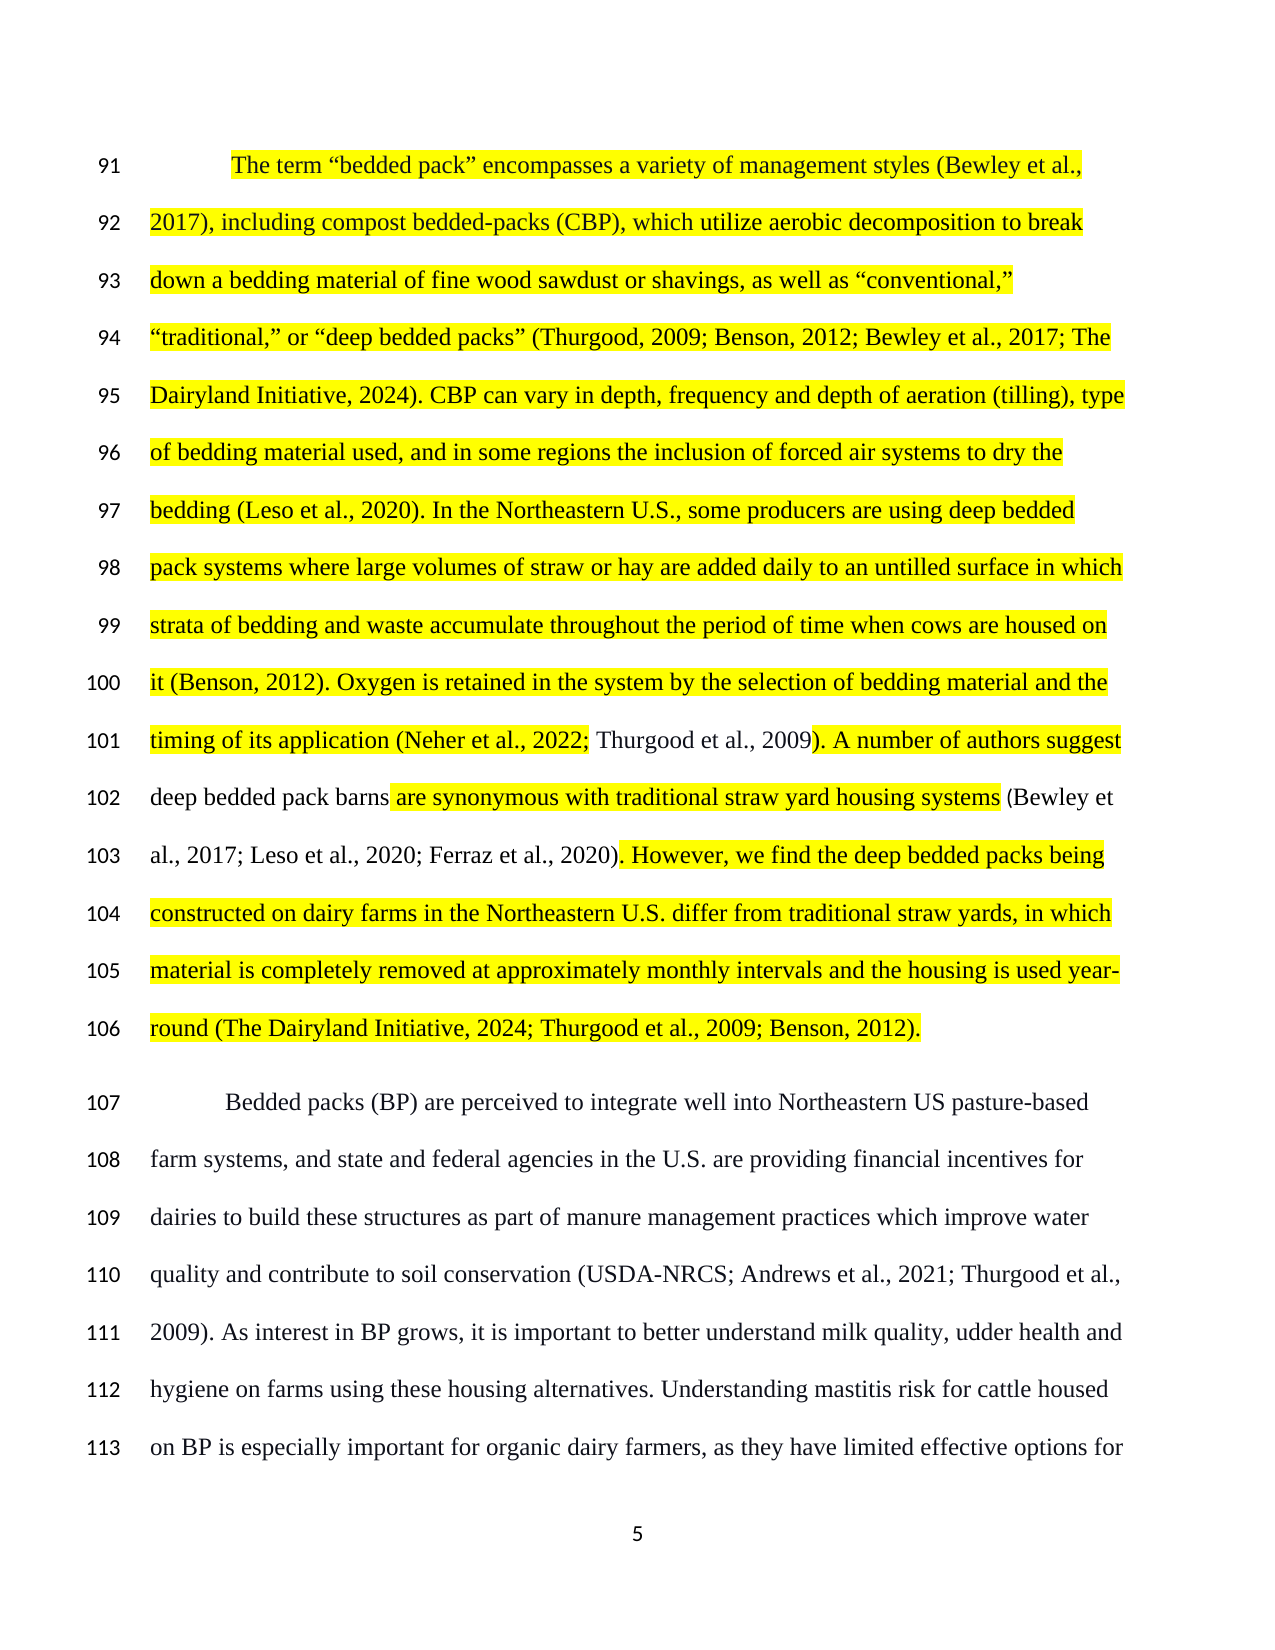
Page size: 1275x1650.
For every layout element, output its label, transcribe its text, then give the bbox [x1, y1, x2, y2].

text (Bewley et al., 2017)(Thurgood, 2009; Benson, 2012; Bewley et al., 2017). depth, frequency (Benson, 2012)(Neher et al., 2022), 2012). [150, 409, 1125, 1042]
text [150, 1087, 1125, 1461]
text (Bewley et al., 2017)(Thurgood, 2009; Benson, 2012; Bewley et al., 2017). depth, frequency (Benson, 2012)(Neher et al., 2022), 2012). [150, 150, 1125, 380]
